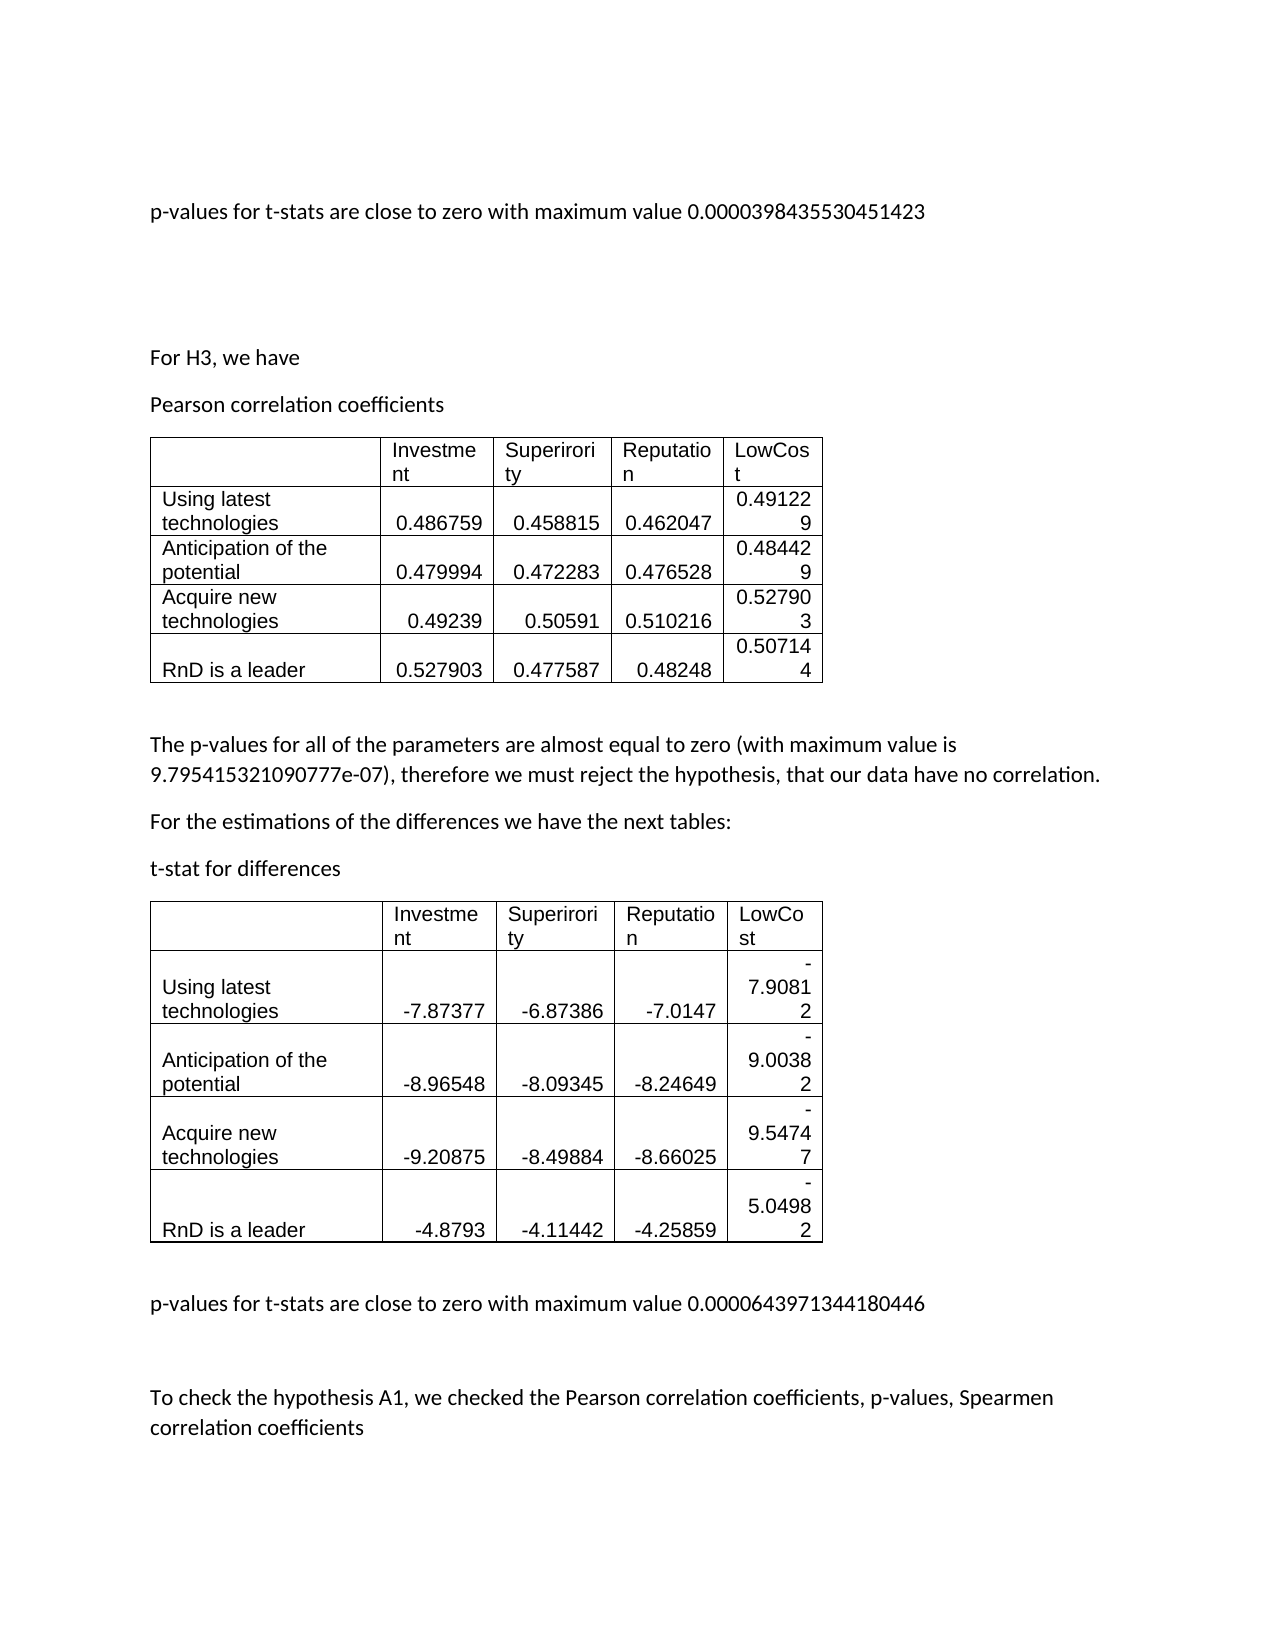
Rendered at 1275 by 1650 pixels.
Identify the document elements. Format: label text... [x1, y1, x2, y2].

table_header Investment [381, 438, 493, 486]
text p-values for t-stats are close to zero with maximum value 0.0000398435530451423 [150, 197, 1125, 225]
table_cell -4.25859 [615, 1170, 727, 1241]
table_cell -8.49884 [497, 1097, 614, 1168]
table_cell 0.527903 [724, 585, 822, 633]
table_cell 0.49239 [381, 585, 493, 633]
table_cell Using latest technologies [151, 951, 382, 1023]
table_cell 0.462047 [612, 487, 723, 535]
table_cell -5.04982 [728, 1170, 822, 1241]
table_cell 0.491229 [724, 487, 822, 535]
table_cell 0.484429 [724, 536, 822, 584]
table_cell -9.54747 [728, 1097, 822, 1168]
table_cell Anticipation of the potential [151, 1024, 382, 1096]
table_cell -7.0147 [615, 951, 727, 1023]
table_cell -9.20875 [383, 1097, 496, 1168]
text For the estimations of the differences we have the next tables: [150, 807, 1125, 835]
table_header Superirority [497, 902, 614, 950]
table_cell -8.96548 [383, 1024, 496, 1096]
table_cell -8.66025 [615, 1097, 727, 1168]
text Pearson correlation coefficients [150, 390, 1125, 418]
table_cell 0.477587 [494, 634, 611, 682]
table_header [151, 438, 380, 486]
table_cell 0.510216 [612, 585, 723, 633]
table_cell Acquire new technologies [151, 585, 380, 633]
table_cell -4.8793 [383, 1170, 496, 1241]
table_cell 0.50591 [494, 585, 611, 633]
text To check the hypothesis A1, we checked the Pearson correlation coefficients, p-values, Spearmen correlation coefficients [150, 1383, 1125, 1441]
table_cell 0.486759 [381, 487, 493, 535]
table_cell 0.476528 [612, 536, 723, 584]
table_cell 0.507144 [724, 634, 822, 682]
table_cell -4.11442 [497, 1170, 614, 1241]
table_cell 0.48248 [612, 634, 723, 682]
table_cell Anticipation of the potential [151, 536, 380, 584]
table_cell -8.09345 [497, 1024, 614, 1096]
table_header [151, 902, 382, 950]
table_cell Acquire new technologies [151, 1097, 382, 1168]
table_header Superirority [494, 438, 611, 486]
table_header Reputation [615, 902, 727, 950]
table_cell RnD is a leader [151, 634, 380, 682]
table_cell -6.87386 [497, 951, 614, 1023]
table_cell 0.472283 [494, 536, 611, 584]
table_header Investment [383, 902, 496, 950]
table_cell -9.00382 [728, 1024, 822, 1096]
text The p-values for all of the parameters are almost equal to zero (with maximum value is 9.795415321090777e-07), therefore we must reject the hypothesis, that our data have no correlation. [150, 730, 1125, 788]
text For H3, we have [150, 343, 1125, 371]
table_cell 0.458815 [494, 487, 611, 535]
table_cell Using latest technologies [151, 487, 380, 535]
table_cell 0.479994 [381, 536, 493, 584]
table_header LowCost [728, 902, 822, 950]
table_header Reputation [612, 438, 723, 486]
table_cell -8.24649 [615, 1024, 727, 1096]
text p-values for t-stats are close to zero with maximum value 0.0000643971344180446 [150, 1289, 1125, 1317]
text t-stat for differences [150, 854, 1125, 882]
table_cell 0.527903 [381, 634, 493, 682]
table_cell RnD is a leader [151, 1170, 382, 1241]
table_header LowCost [724, 438, 822, 486]
table_cell -7.87377 [383, 951, 496, 1023]
table_cell -7.90812 [728, 951, 822, 1023]
